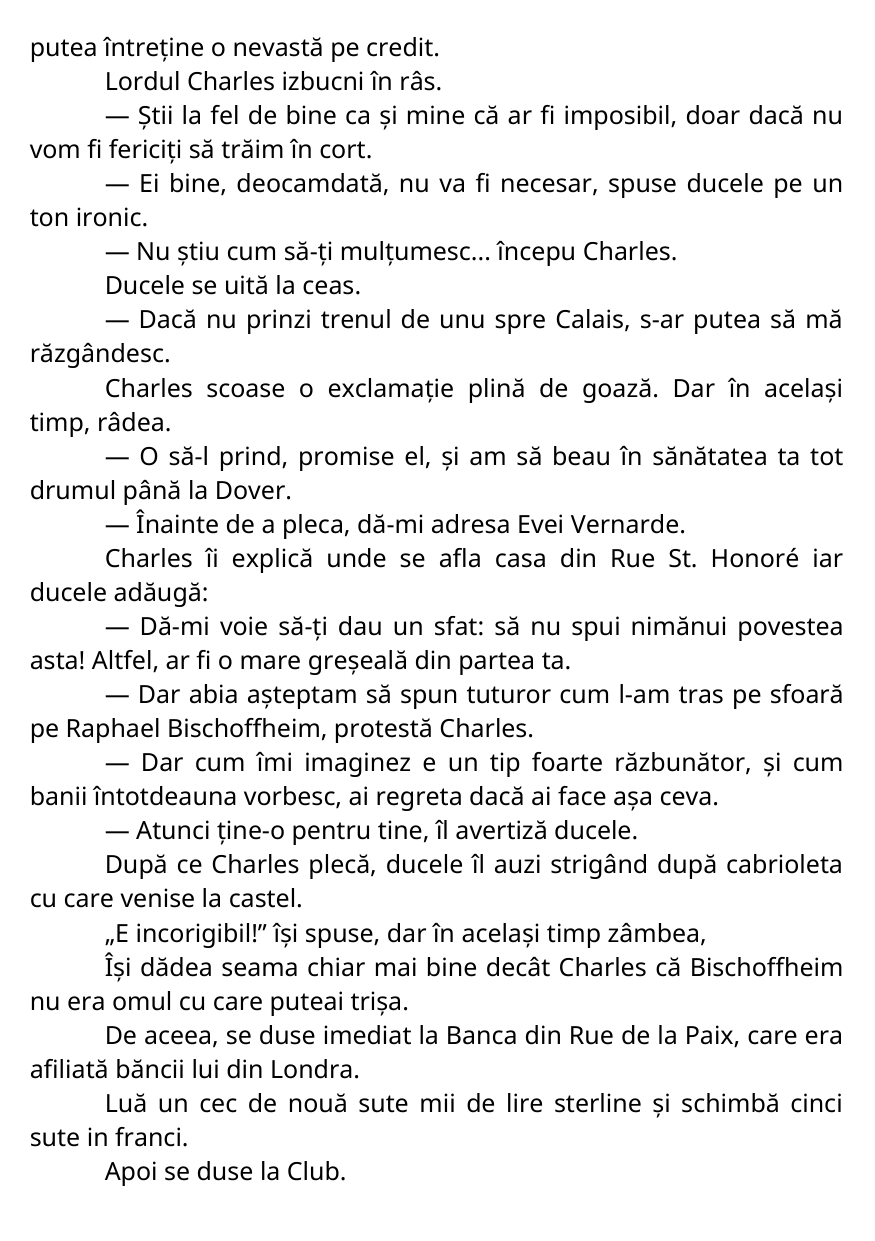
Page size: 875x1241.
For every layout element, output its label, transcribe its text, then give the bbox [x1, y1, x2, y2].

text După ce Charles plecă, ducele îl auzi strigând după cabrioleta cu care venise la castel. [29, 847, 844, 915]
text — Dar cum îmi imaginez e un tip foarte răzbunător, şi cum banii întotdeauna vorbesc, ai regreta dacă ai face aşa ceva. [29, 745, 844, 813]
text De aceea, se duse imediat la Banca din Rue de la Paix, care era afiliată băncii lui din Londra. [29, 1017, 844, 1086]
text Lordul Charles izbucni în râs. [29, 64, 844, 98]
text — Dar abia aşteptam să spun tuturor cum l-am tras pe sfoară pe Raphael Bischoffheim, protestă Charles. [29, 677, 844, 745]
text — O să-l prind, promise el, şi am să beau în sănătatea ta tot drumul până la Dover. [29, 438, 844, 506]
text Charles îi explică unde se afla casa din Rue St. Honoré iar ducele adăugă: [29, 541, 844, 609]
text Luă un cec de nouă sute mii de lire sterline şi schimbă cinci sute in franci. [29, 1086, 844, 1154]
text — Înainte de a pleca, dă-mi adresa Evei Vernarde. [29, 506, 844, 541]
text Îşi dădea seama chiar mai bine decât Charles că Bischoffheim nu era omul cu care puteai trişa. [29, 949, 844, 1017]
text — Ştii la fel de bine ca şi mine că ar fi imposibil, doar dacă nu vom fi fericiţi să trăim în cort. [29, 98, 844, 166]
text — Dă-mi voie să-ţi dau un sfat: să nu spui nimănui povestea asta! Altfel, ar fi o mare greşeală din partea ta. [29, 609, 844, 677]
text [29, 29, 844, 64]
text Charles scoase o exclamaţie plină de goază. Dar în acelaşi timp, râdea. [29, 370, 844, 438]
text Apoi se duse la Club. [29, 1154, 844, 1188]
text — Dacă nu prinzi trenul de unu spre Calais, s-ar putea să mă răzgândesc. [29, 302, 844, 370]
text — Ei bine, deocamdată, nu va fi necesar, spuse ducele pe un ton ironic. [29, 166, 844, 234]
text — Atunci ţine-o pentru tine, îl avertiză ducele. [29, 813, 844, 847]
text Ducele se uită la ceas. [29, 268, 844, 302]
text „E incorigibil!” îşi spuse, dar în acelaşi timp zâmbea, [29, 915, 844, 949]
text — Nu ştiu cum să-ţi mulţumesc... începu Charles. [29, 234, 844, 268]
